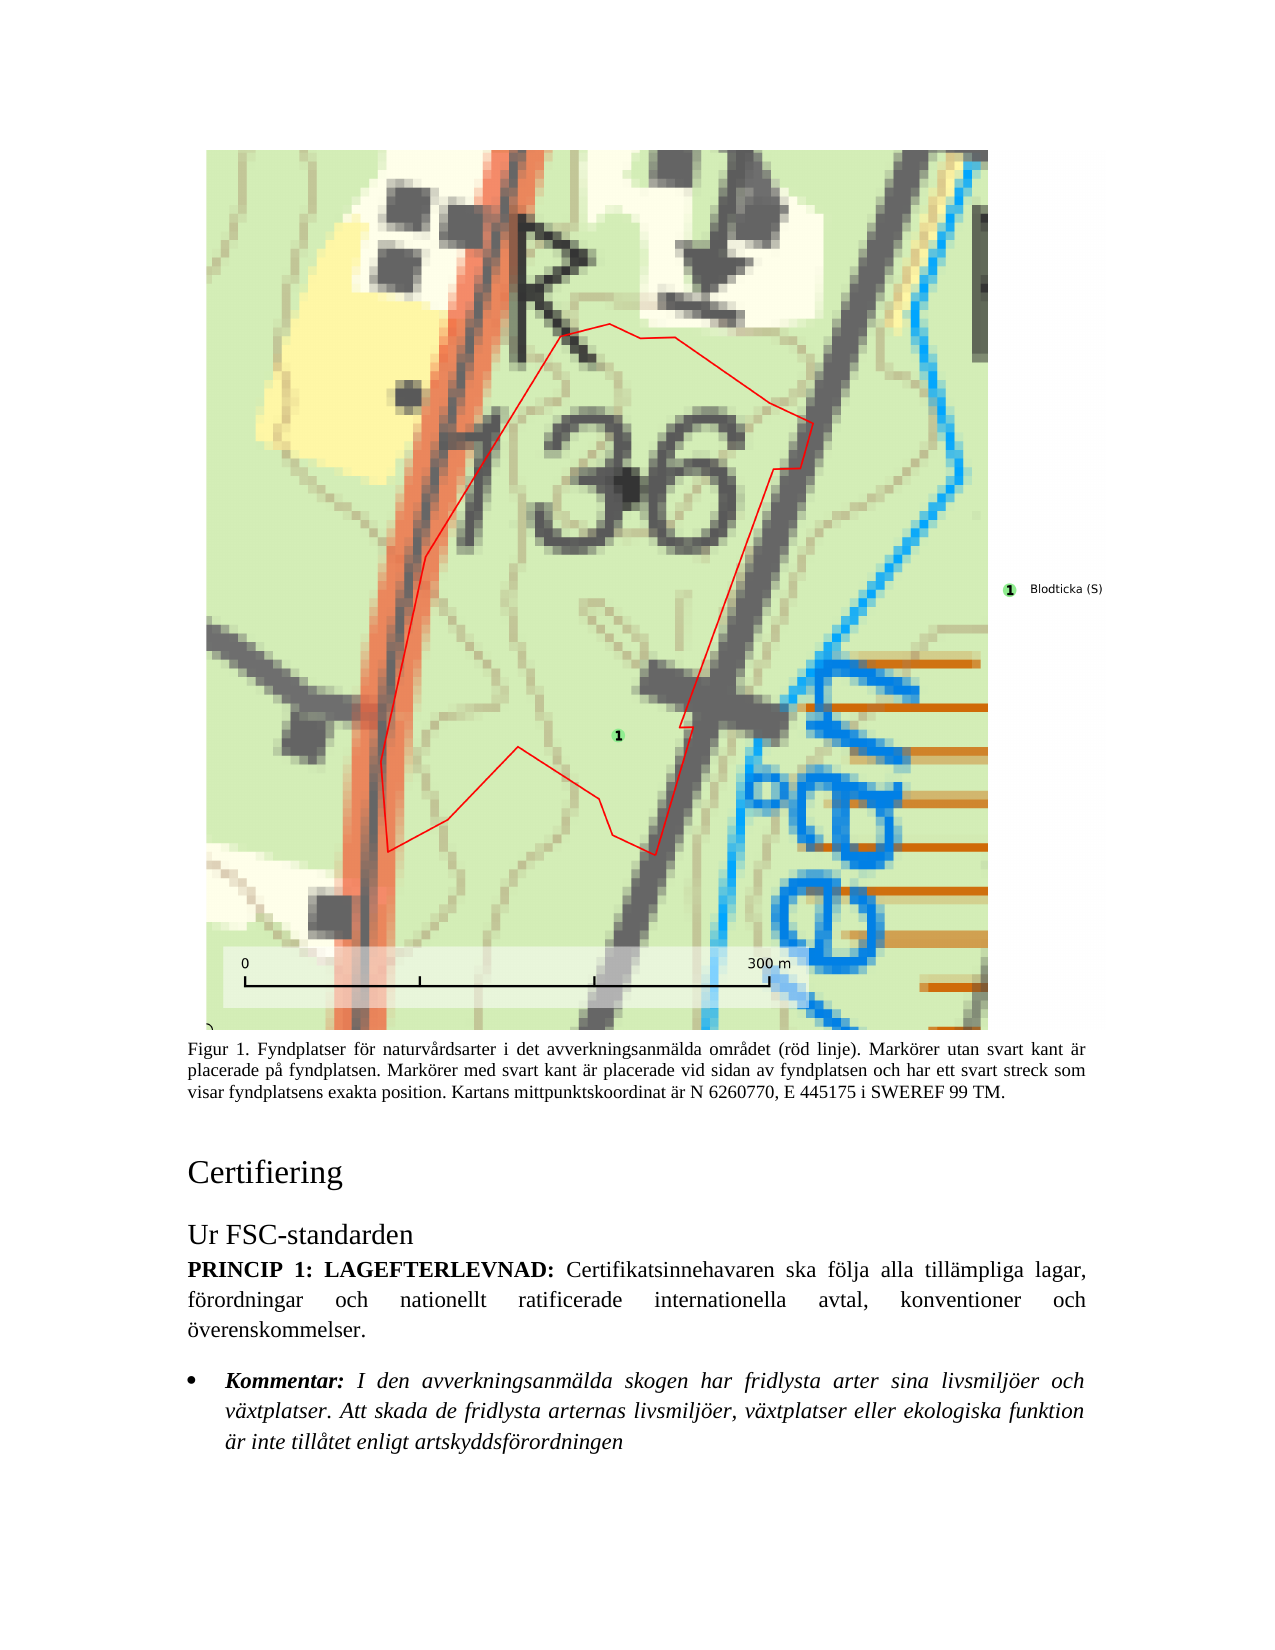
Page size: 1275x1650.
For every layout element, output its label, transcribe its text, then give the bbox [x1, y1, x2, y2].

list Kommentar: I den avverkningsanmälda skogen har fridlysta arter sina livsmiljöer och växtplatser. Att skada de fridlysta arternas livsmiljöer, växtplatser eller ekologiska funktion är inte tillåtet enligt artskyddsförordningen [187, 1367, 1087, 1454]
subtitle Certifiering [187, 1152, 1087, 1191]
text Figur 1. Fyndplatser för naturvårdsarter i det avverkningsanmälda området (röd linje). Markörer utan svart kant är placerade på fyndplatsen. Markörer med svart kant är placerade vid sidan av fyndplatsen och har ett svart streck som visar fyndplatsens exakta position. Kartans mittpunktskoordinat är N 6260770, E 445175 i SWEREF 99 TM. [187, 1038, 1087, 1102]
picture [206, 150, 1107, 1030]
subtitle Ur FSC-standarden [187, 1217, 1087, 1251]
text PRINCIP 1: LAGEFTERLEVNAD: Certifikatsinnehavaren ska följa alla tillämpliga lagar, förordningar och nationellt ratificerade internationella avtal, konventioner och överenskommelser. [187, 1256, 1087, 1343]
